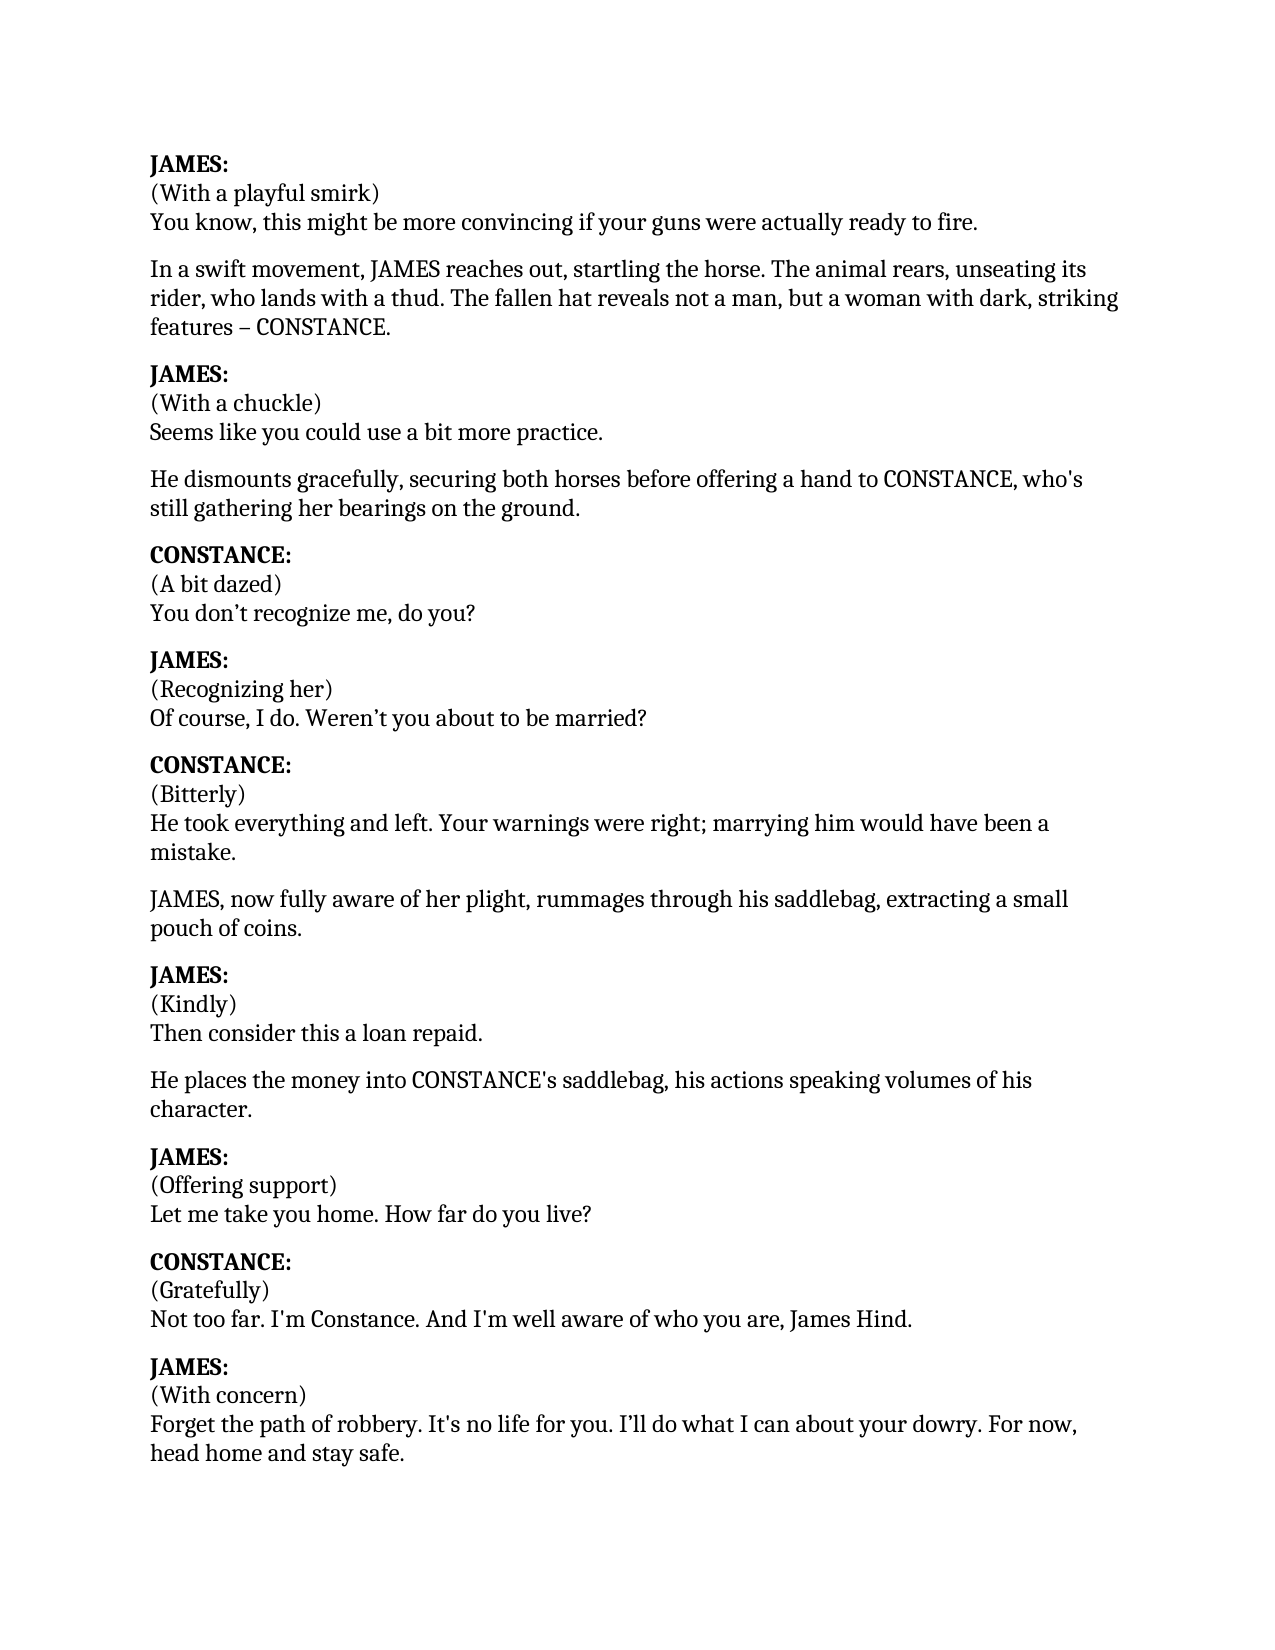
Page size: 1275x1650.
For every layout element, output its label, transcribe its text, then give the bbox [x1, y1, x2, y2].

text JAMES: (With a chuckle) Seems like you could use a bit more practice. [150, 360, 1125, 446]
text He dismounts gracefully, securing both horses before offering a hand to CONSTANCE, who's still gathering her bearings on the ground. [150, 465, 1125, 522]
text In a swift movement, JAMES reaches out, startling the horse. The animal rears, unseating its rider, who lands with a thud. The fallen hat reveals not a man, but a woman with dark, striking features – CONSTANCE. [150, 255, 1125, 341]
text JAMES: (Kindly) Then consider this a loan repaid. [150, 961, 1125, 1047]
text He places the money into CONSTANCE's saddlebag, his actions speaking volumes of his character. [150, 1066, 1125, 1124]
text JAMES: (Recognizing her) Of course, I do. Weren’t you about to be married? [150, 646, 1125, 732]
text CONSTANCE: (Bitterly) He took everything and left. Your warnings were right; marrying him would have been a mistake. [150, 751, 1125, 866]
text CONSTANCE: (Gratefully) Not too far. I'm Constance. And I'm well aware of who you are, James Hind. [150, 1247, 1125, 1334]
text JAMES, now fully aware of her plight, rummages through his saddlebag, extracting a small pouch of coins. [150, 885, 1125, 942]
text JAMES: (With a playful smirk) You know, this might be more convincing if your guns were actually ready to fire. [150, 150, 1125, 236]
text JAMES: (Offering support) Let me take you home. How far do you live? [150, 1142, 1125, 1229]
text CONSTANCE: (A bit dazed) You don’t recognize me, do you? [150, 541, 1125, 627]
text JAMES: (With concern) Forget the path of robbery. It's no life for you. I’ll do what I can about your dowry. For now, head home and stay safe. [150, 1352, 1125, 1467]
